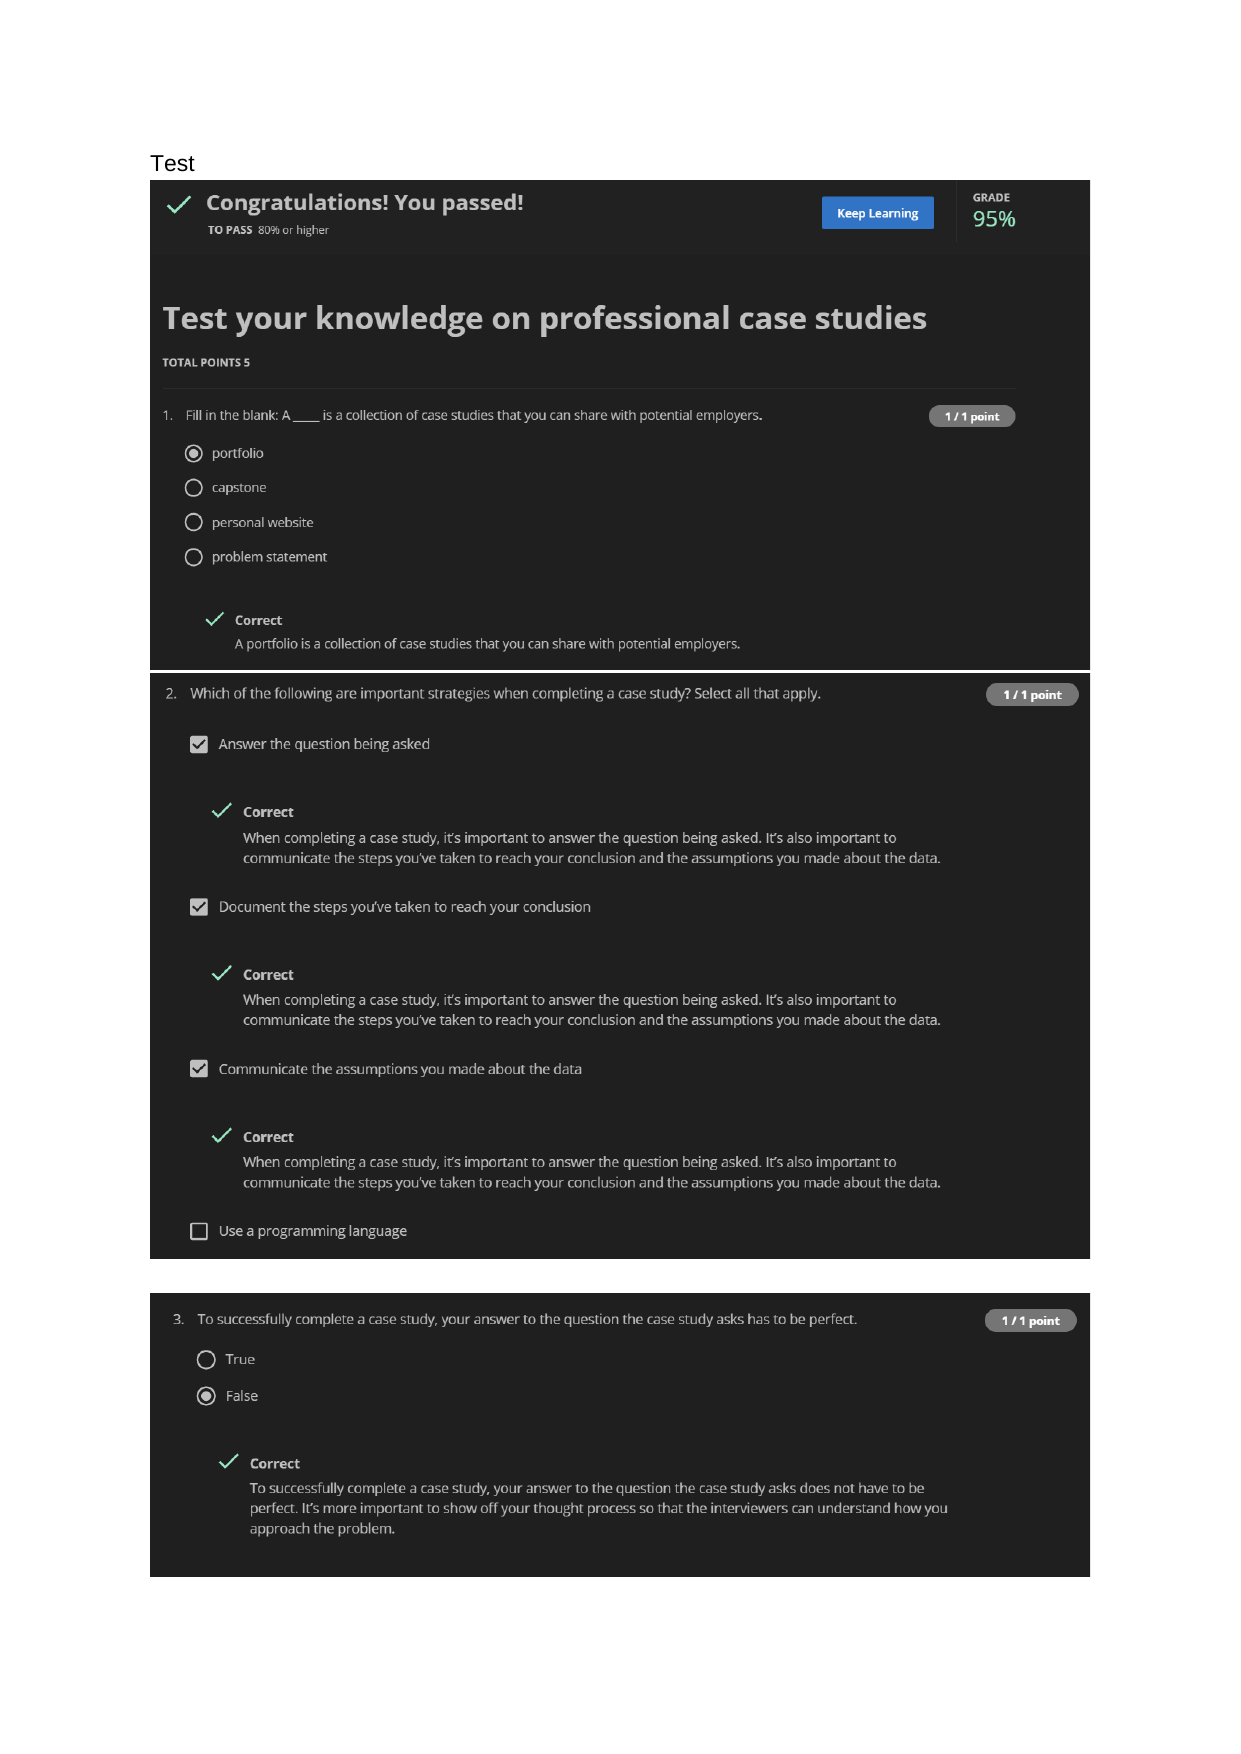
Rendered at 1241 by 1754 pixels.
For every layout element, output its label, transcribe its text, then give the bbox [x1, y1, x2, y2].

picture [150, 673, 1091, 1259]
text Test [150, 150, 1090, 176]
picture [150, 1293, 1091, 1577]
picture [150, 180, 1091, 670]
